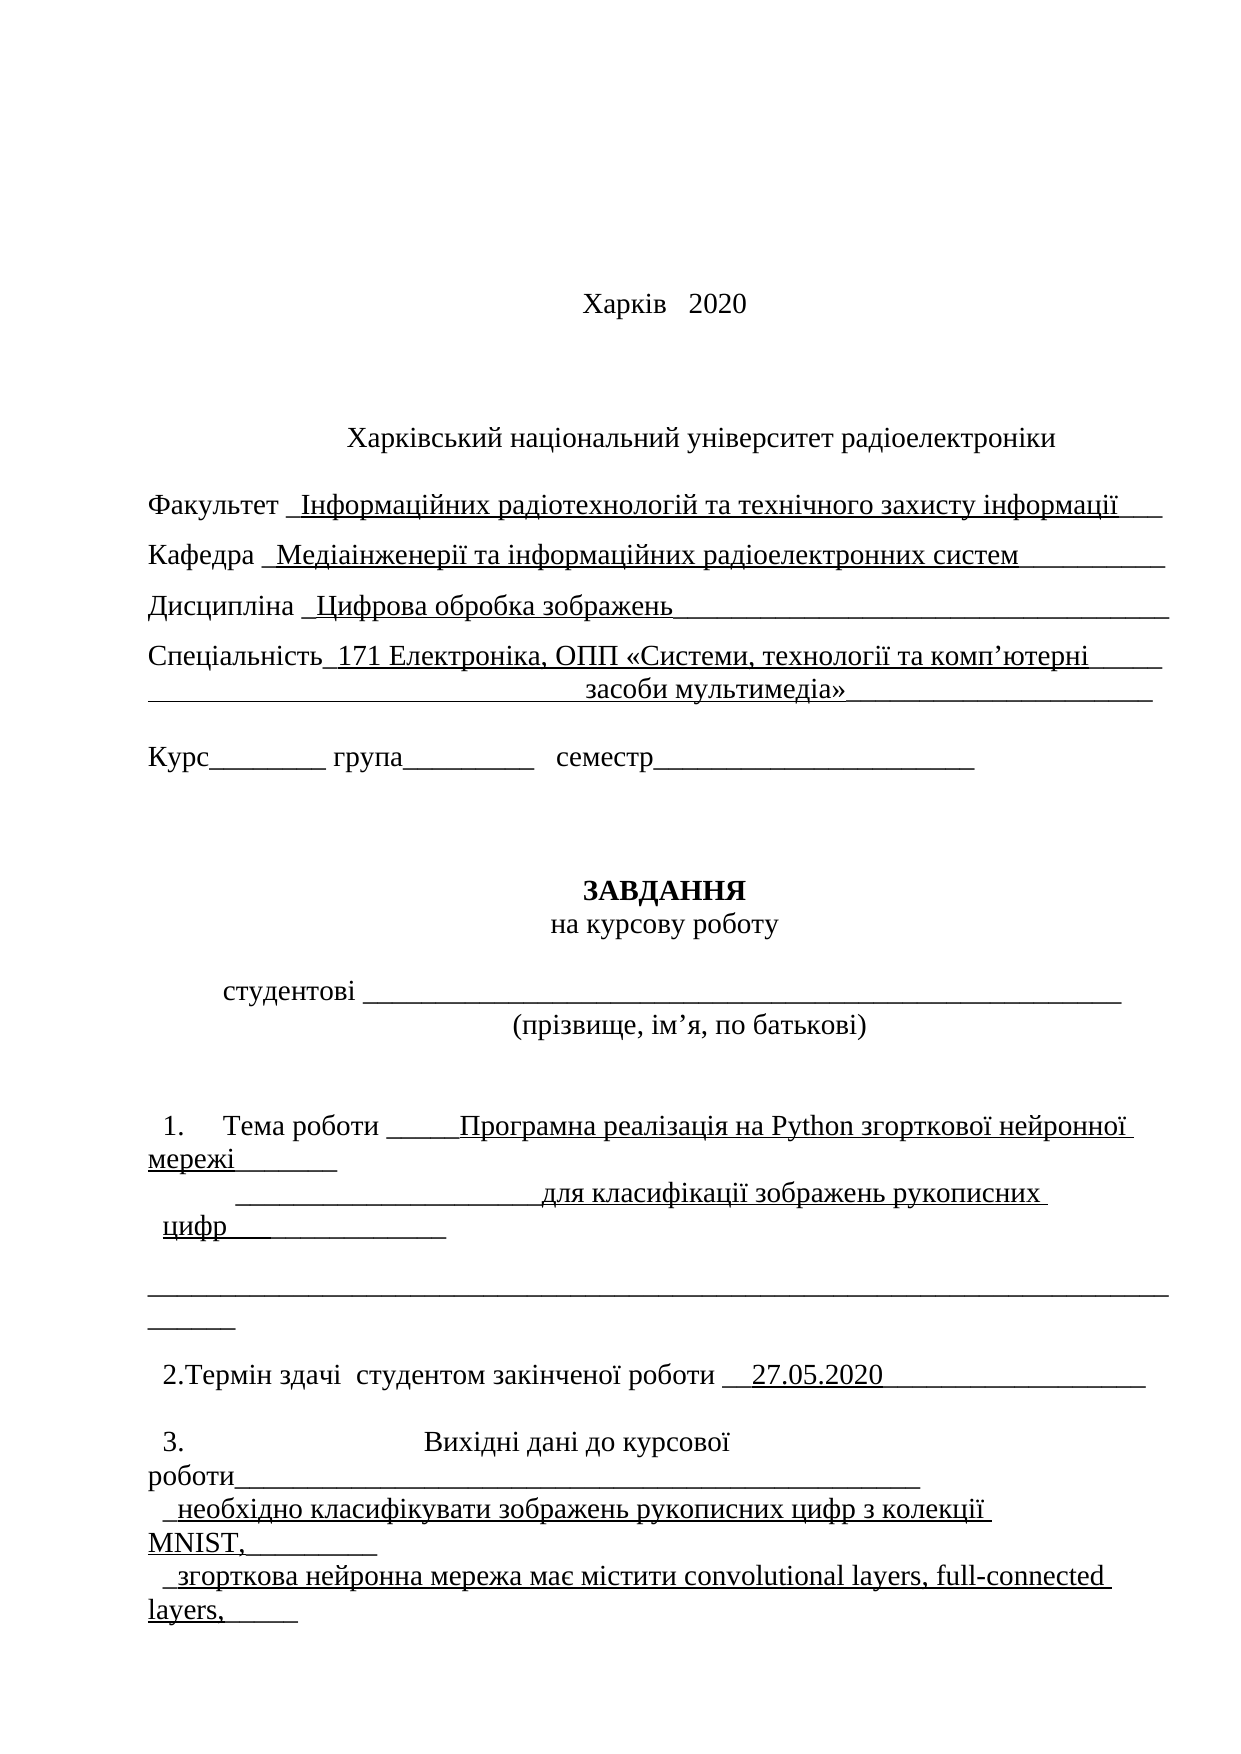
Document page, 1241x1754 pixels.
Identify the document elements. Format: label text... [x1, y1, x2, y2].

text ЗАВДАННЯ [148, 873, 1181, 906]
text _необхідно класифікувати зображень рукописних цифр з колекції MNIST,_________ [148, 1491, 1181, 1558]
text Факультет _Інформаційних радіотехнологій та технічного захисту інформації___ [148, 487, 1181, 521]
text _____________________для класифікації зображень рукописних цифр_______________ [162, 1175, 1181, 1242]
list Тема роботи _____Програмна реалізація на Python згорткової нейронної мережі_______ [148, 1108, 1181, 1175]
text Курс________ група_________ семестр______________________ [148, 739, 1181, 772]
list Вихідні дані до курсової роботи_______________________________________________ [148, 1424, 1181, 1491]
text _згорткова нейронна мережа має містити convolutional layers, full-connected layers,_____ [148, 1558, 1181, 1625]
text Спеціальність_171 Електроніка, ОПП «Системи, технології та комп’ютерні_____ [148, 638, 1181, 672]
text Кафедра _Медіаінженерії та інформаційних радіоелектронних систем__________ [148, 537, 1181, 571]
text Дисципліна _Цифрова обробка зображень__________________________________ [148, 588, 1181, 621]
text Харківський національний університет радіоелектроніки [148, 420, 1181, 453]
text ____________________________________________________________________________ [148, 1242, 1181, 1333]
text студентові ____________________________________________________ [148, 973, 1181, 1007]
text засоби мультимедіа»_____________________ [148, 672, 1181, 705]
text Харків 2020 [148, 286, 1181, 319]
text на курсову роботу [148, 906, 1181, 940]
text (прізвище, ім’я, по батькові) [148, 1007, 1181, 1041]
list Термін здачі студентом закінченої роботи __27.05.2020__________________ [148, 1357, 1181, 1391]
